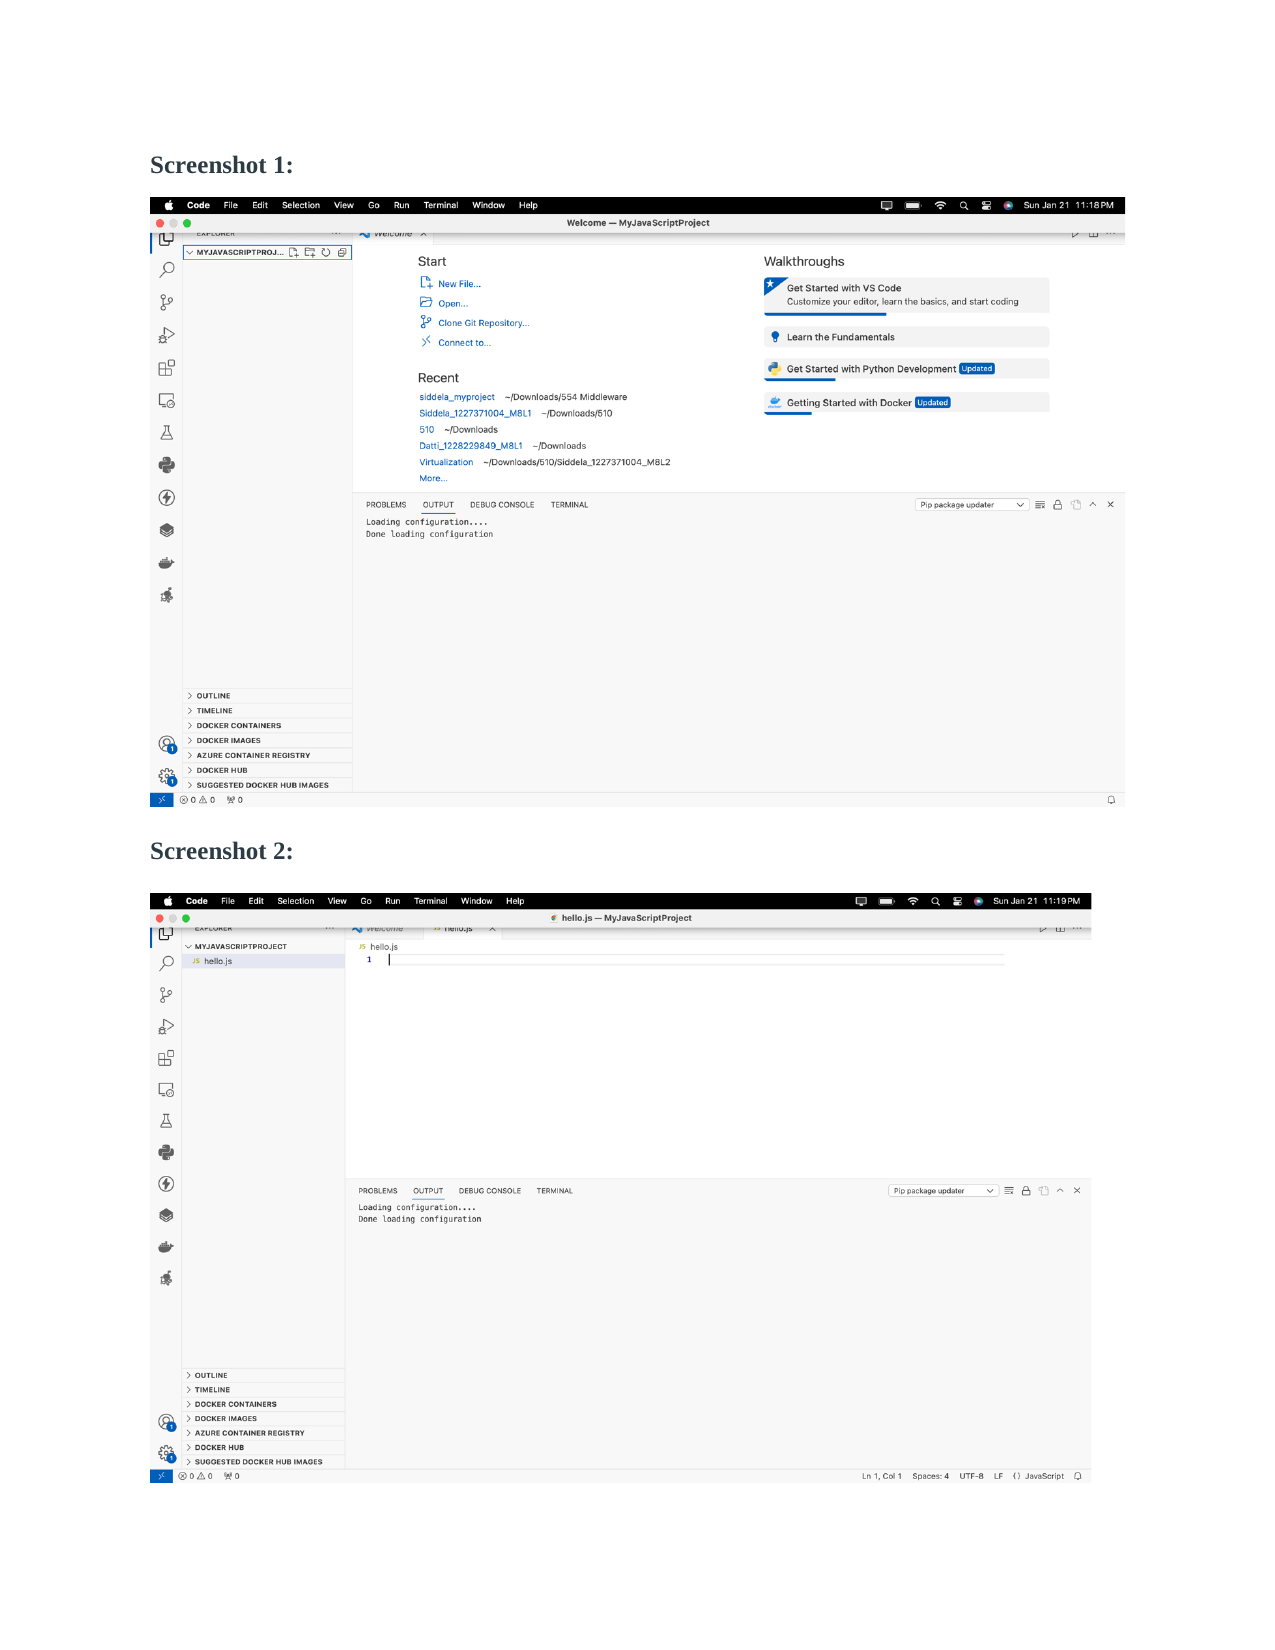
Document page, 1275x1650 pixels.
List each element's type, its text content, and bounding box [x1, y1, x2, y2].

text Screenshot 1: [150, 150, 1125, 179]
text Screenshot 2: [150, 836, 1125, 865]
picture [150, 197, 1125, 807]
picture [150, 893, 1092, 1483]
